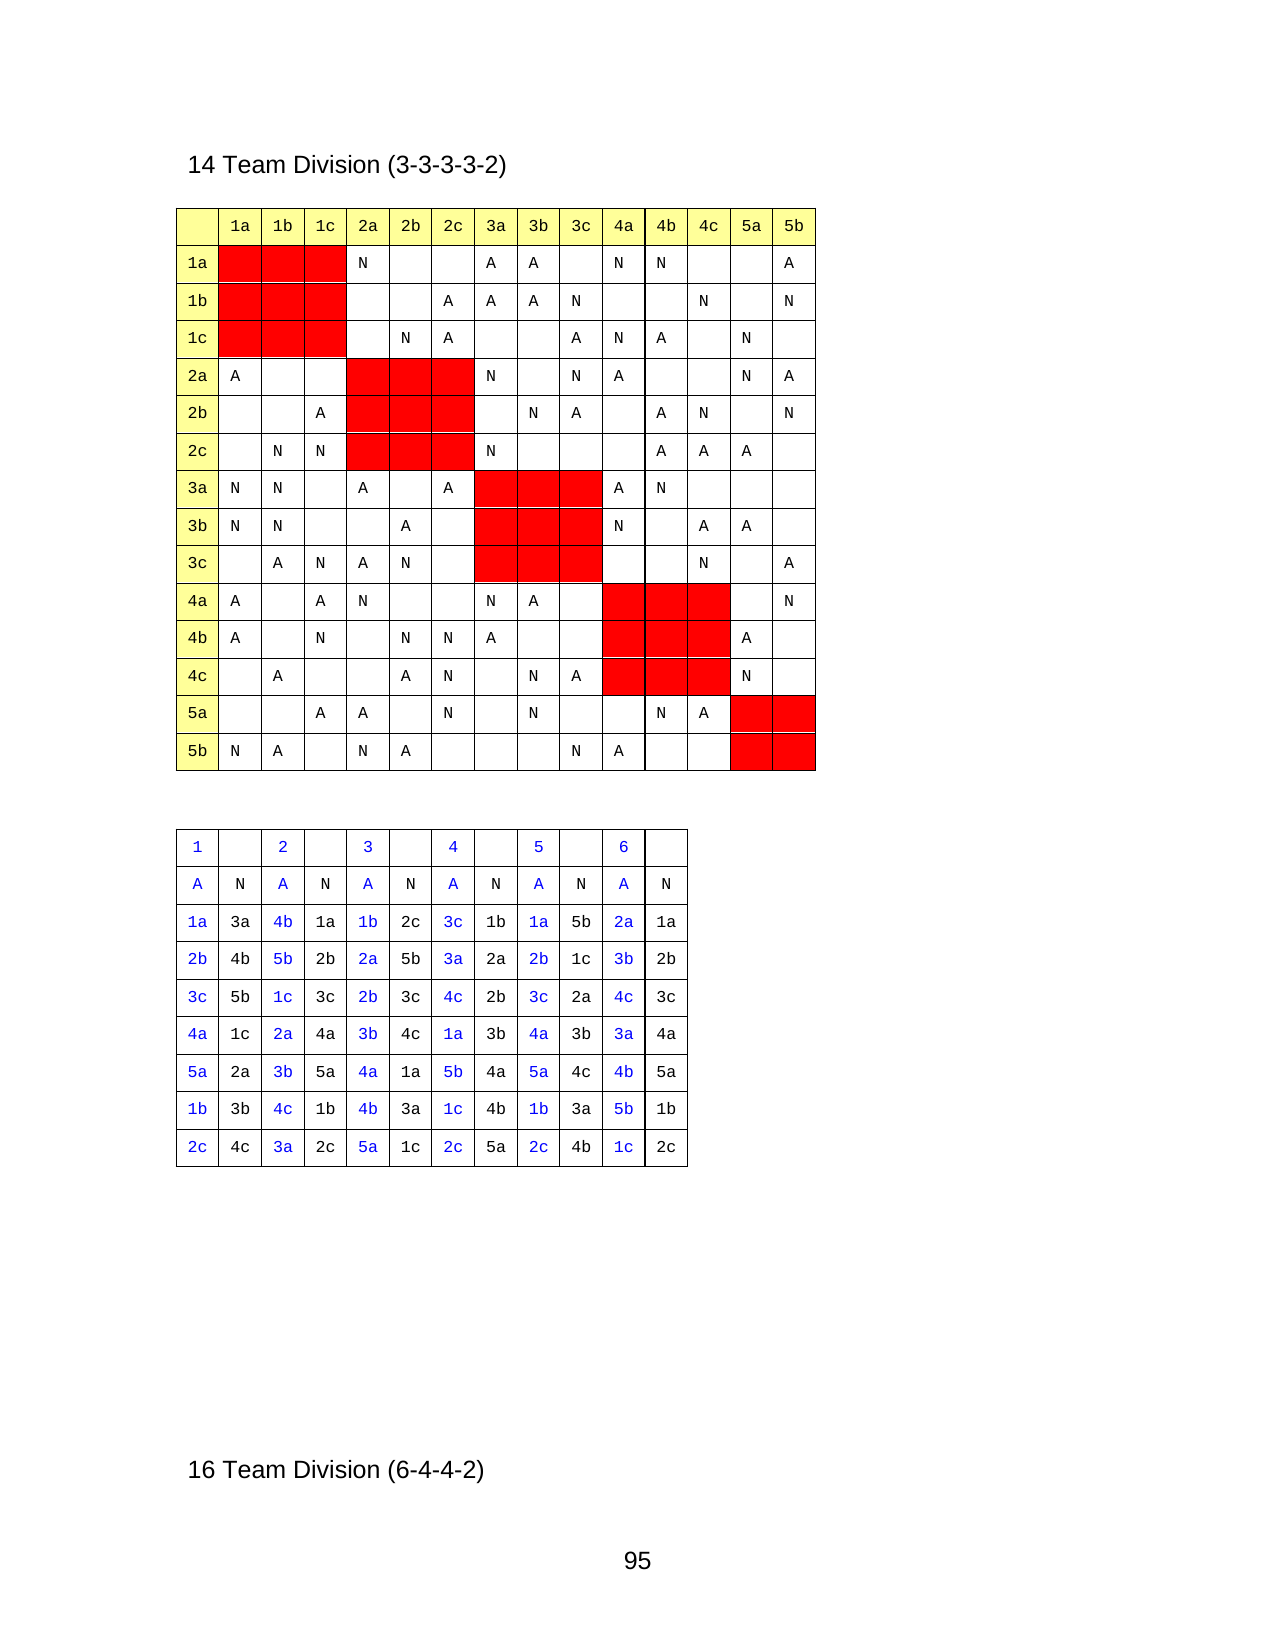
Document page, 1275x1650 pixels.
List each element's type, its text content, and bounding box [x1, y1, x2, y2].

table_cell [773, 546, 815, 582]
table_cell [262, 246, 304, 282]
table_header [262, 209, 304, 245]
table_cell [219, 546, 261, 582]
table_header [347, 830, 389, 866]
text 16 Team Division (6-4-4-2) [187, 1454, 1087, 1483]
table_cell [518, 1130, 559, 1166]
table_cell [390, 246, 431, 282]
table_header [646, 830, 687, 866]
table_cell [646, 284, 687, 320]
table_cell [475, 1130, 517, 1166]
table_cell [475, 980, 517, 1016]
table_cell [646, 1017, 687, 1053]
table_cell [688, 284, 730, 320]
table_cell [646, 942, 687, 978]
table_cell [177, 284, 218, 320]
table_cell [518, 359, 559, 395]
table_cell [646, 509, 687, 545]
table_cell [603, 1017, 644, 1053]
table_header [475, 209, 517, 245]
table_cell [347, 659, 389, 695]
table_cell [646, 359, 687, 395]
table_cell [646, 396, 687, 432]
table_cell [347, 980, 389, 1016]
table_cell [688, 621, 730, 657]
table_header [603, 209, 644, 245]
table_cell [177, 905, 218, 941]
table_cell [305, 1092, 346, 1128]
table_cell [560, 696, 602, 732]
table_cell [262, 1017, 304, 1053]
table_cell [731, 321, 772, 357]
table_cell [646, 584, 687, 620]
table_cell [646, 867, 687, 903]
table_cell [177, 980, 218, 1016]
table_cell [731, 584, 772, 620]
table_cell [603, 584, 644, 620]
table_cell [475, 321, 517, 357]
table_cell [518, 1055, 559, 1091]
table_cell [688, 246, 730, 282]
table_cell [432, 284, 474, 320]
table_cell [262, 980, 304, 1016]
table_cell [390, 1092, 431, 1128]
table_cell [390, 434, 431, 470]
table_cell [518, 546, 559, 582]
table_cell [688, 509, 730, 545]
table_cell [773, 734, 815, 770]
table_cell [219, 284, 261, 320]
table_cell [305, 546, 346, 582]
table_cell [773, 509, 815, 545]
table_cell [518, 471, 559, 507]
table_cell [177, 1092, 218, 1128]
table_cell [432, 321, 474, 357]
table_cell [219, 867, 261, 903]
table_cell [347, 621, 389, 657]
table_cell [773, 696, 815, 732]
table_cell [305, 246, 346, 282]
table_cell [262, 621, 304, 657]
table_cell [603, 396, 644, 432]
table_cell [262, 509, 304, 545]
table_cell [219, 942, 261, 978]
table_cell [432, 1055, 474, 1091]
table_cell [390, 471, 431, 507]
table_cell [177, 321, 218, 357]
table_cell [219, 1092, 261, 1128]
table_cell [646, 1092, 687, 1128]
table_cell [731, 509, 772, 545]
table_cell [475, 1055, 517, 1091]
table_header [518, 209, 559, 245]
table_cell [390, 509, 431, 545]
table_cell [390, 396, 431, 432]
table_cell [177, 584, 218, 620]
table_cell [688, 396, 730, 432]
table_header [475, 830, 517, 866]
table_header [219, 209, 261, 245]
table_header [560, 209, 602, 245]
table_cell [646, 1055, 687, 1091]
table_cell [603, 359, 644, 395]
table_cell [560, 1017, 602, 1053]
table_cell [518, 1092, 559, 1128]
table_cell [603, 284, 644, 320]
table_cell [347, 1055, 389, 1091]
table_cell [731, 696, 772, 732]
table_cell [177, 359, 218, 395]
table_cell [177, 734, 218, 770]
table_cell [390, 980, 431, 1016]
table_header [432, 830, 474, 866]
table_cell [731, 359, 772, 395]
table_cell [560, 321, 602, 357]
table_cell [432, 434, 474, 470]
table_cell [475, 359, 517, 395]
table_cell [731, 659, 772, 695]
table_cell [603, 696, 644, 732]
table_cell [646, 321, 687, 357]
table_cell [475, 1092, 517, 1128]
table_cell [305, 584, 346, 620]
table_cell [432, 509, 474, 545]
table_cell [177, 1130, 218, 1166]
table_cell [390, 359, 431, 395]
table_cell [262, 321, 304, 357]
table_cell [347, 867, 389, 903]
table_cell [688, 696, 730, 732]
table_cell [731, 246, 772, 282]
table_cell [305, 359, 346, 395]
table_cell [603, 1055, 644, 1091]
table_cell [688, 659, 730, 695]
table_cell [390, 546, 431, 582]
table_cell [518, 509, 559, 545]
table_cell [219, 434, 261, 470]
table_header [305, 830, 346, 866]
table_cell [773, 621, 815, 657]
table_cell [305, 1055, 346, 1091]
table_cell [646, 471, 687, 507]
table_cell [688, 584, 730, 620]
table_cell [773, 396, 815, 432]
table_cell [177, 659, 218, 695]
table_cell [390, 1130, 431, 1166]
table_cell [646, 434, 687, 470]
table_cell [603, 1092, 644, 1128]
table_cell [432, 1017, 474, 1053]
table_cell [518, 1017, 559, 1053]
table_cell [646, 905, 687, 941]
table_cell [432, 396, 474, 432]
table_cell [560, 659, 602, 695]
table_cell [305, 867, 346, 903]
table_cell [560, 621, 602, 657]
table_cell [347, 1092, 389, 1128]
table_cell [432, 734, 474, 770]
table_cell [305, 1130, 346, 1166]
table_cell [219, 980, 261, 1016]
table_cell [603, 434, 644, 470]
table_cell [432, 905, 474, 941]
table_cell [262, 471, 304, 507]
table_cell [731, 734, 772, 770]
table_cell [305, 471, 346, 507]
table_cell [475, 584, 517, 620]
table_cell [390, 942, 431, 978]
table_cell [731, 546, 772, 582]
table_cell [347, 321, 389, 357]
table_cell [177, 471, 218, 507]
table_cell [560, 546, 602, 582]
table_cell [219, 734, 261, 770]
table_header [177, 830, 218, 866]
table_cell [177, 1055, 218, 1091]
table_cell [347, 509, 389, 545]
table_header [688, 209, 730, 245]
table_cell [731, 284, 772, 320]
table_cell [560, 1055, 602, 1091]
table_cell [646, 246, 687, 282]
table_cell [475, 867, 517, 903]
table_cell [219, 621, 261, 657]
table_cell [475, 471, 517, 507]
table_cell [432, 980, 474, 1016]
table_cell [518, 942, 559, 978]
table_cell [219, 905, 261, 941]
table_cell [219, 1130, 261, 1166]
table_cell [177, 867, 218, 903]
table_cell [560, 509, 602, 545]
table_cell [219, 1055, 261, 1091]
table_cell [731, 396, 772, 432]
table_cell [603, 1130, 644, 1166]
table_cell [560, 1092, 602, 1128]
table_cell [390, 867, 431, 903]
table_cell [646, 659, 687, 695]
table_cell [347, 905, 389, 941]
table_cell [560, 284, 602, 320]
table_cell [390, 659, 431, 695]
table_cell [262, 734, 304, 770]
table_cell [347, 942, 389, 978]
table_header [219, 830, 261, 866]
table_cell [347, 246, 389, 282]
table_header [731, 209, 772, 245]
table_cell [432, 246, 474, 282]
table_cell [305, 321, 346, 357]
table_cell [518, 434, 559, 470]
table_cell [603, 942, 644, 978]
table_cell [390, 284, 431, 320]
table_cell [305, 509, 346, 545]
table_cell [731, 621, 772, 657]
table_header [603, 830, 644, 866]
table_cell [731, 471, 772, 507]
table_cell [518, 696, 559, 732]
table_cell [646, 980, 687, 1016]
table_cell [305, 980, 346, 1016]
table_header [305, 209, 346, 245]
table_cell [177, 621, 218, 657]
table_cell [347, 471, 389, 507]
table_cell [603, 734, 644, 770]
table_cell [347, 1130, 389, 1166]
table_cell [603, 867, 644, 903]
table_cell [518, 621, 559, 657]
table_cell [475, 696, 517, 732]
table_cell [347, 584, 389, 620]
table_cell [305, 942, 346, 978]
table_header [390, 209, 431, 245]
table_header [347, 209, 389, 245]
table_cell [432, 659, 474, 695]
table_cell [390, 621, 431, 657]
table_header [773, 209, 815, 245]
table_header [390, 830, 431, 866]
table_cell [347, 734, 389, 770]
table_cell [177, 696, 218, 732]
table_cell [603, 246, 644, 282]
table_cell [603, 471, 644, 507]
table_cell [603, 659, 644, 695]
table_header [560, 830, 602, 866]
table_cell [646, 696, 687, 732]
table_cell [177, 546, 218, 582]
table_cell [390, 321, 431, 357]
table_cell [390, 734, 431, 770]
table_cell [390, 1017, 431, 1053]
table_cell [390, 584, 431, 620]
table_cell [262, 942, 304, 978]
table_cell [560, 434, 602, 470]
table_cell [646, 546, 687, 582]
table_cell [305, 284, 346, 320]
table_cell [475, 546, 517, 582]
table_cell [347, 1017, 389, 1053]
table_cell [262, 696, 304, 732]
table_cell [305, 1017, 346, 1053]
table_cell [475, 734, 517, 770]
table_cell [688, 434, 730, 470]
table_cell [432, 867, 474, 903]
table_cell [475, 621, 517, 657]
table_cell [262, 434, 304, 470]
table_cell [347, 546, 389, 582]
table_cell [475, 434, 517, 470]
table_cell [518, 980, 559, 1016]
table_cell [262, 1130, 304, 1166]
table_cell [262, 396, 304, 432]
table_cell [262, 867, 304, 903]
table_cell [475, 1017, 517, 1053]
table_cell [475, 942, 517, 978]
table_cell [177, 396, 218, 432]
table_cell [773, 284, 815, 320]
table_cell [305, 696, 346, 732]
text 14 Team Division (3-3-3-3-2) [187, 150, 1087, 179]
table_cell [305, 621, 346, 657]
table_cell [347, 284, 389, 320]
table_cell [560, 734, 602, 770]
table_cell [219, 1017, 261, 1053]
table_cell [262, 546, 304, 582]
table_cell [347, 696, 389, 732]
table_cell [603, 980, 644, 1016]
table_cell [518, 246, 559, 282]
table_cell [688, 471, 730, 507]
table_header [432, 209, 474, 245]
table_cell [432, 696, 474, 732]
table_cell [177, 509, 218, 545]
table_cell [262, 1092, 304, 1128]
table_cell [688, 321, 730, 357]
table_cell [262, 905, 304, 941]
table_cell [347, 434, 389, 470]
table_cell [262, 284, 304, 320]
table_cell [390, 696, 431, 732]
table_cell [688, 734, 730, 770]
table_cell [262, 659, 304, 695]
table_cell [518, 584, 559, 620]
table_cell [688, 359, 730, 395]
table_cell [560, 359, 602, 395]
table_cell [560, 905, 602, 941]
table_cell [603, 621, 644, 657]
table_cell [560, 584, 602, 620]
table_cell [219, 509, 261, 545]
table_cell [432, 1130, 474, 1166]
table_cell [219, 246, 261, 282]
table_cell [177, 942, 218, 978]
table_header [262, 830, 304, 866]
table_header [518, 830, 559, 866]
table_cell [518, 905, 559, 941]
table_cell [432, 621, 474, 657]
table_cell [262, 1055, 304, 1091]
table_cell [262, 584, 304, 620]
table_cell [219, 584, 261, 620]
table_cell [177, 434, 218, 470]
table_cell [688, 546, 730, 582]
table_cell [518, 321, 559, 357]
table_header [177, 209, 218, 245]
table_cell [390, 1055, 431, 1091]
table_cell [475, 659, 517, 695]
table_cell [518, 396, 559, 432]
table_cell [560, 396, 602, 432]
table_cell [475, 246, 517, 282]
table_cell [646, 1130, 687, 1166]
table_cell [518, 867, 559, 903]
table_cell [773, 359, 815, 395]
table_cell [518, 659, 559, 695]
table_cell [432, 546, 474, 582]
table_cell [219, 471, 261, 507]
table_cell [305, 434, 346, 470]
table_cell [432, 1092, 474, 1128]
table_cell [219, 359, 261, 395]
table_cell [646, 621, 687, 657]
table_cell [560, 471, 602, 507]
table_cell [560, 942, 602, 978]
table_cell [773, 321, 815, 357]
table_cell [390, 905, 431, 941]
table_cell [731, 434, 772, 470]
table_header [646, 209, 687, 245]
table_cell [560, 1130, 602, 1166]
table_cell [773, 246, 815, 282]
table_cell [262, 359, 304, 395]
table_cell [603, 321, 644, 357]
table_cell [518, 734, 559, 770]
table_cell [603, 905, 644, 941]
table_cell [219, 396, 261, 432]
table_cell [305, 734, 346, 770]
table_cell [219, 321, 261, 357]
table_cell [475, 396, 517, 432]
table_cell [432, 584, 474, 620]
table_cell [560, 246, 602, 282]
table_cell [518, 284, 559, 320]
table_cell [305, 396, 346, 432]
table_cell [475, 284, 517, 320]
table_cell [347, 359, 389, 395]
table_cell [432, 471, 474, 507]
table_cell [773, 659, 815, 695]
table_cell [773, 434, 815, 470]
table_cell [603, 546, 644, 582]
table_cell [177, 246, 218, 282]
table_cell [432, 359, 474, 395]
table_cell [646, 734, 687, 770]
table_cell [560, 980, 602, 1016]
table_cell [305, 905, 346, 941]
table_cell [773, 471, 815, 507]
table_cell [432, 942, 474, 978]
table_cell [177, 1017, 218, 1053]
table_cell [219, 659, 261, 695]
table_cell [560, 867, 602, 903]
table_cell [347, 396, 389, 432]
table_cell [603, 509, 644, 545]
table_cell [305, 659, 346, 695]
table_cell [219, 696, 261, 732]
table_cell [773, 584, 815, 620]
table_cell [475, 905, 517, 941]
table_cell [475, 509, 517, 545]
